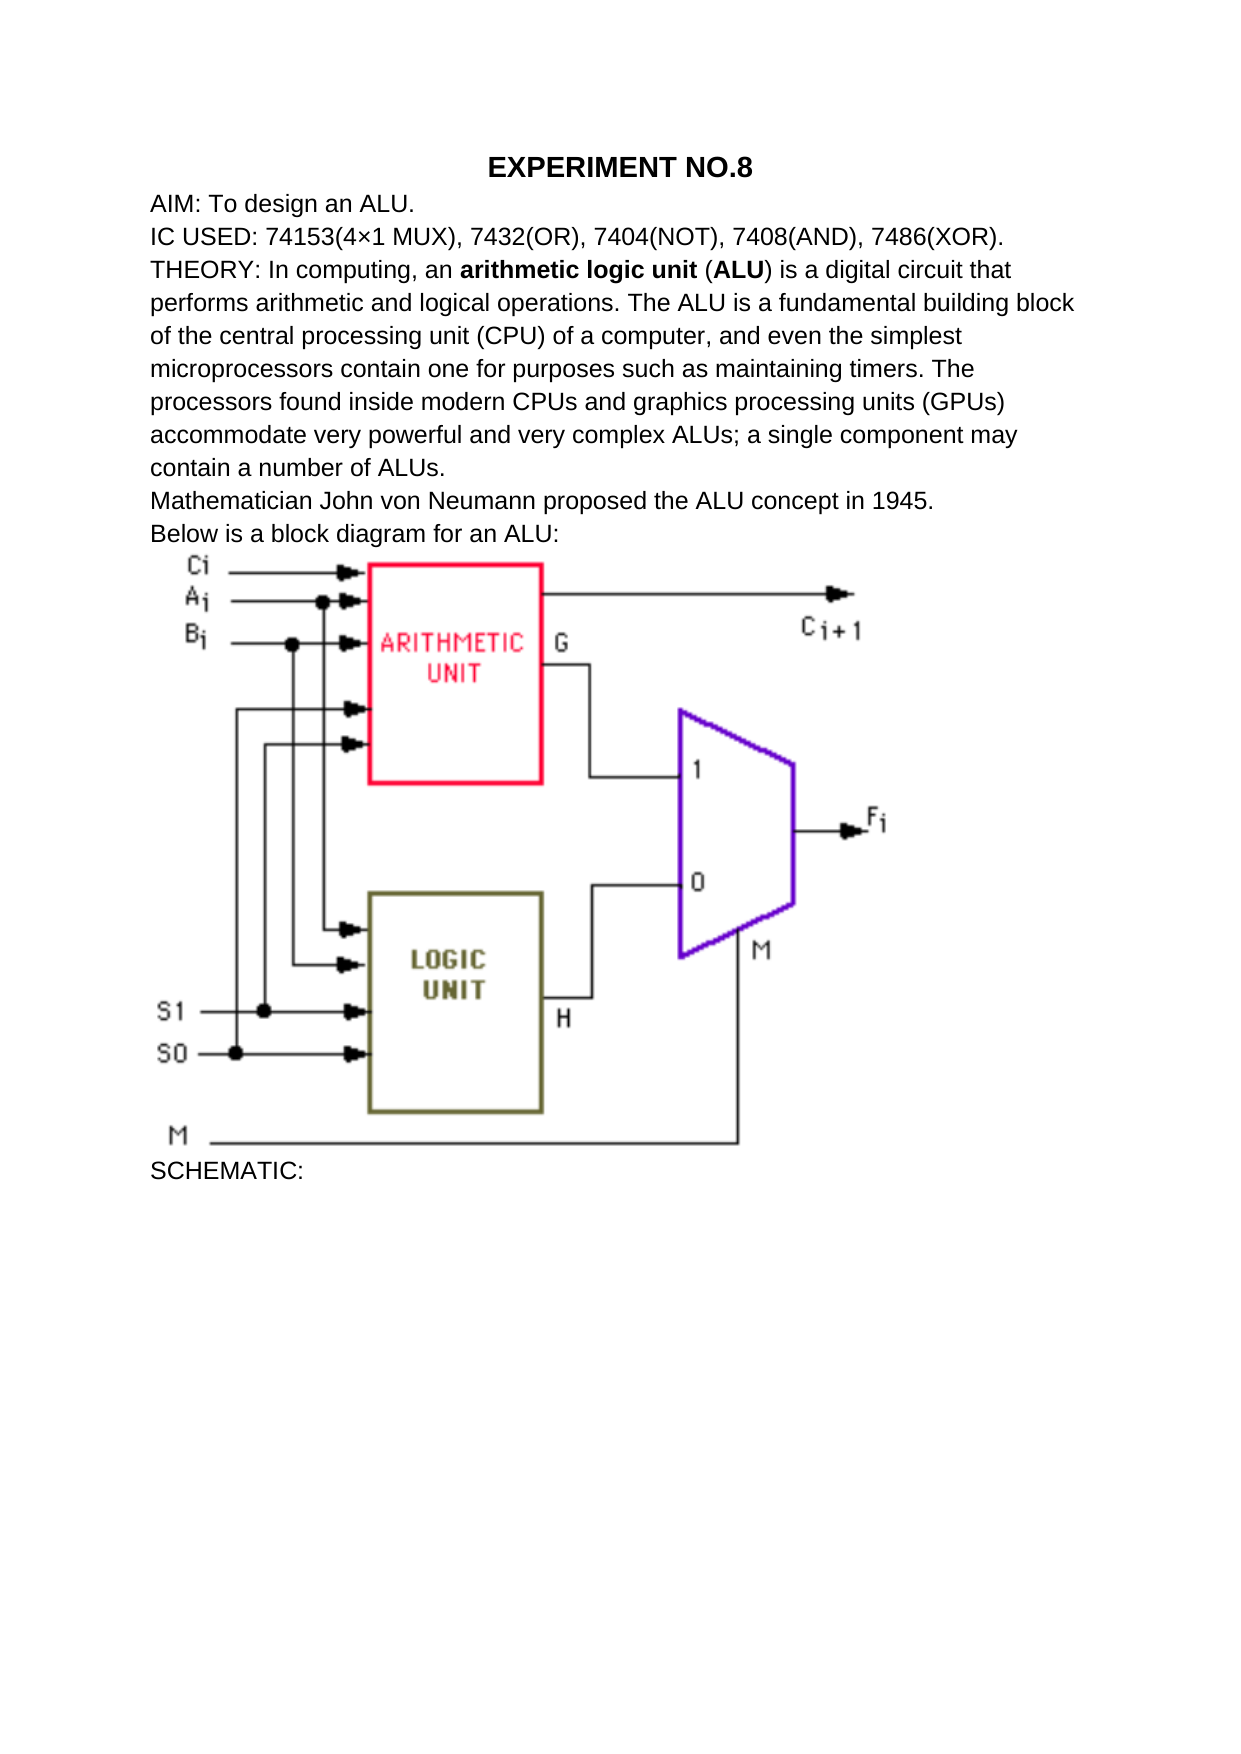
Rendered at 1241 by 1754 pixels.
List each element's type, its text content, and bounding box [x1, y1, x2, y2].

text IC USED: 74153(4×1 MUX), 7432(OR), 7404(NOT), 7408(AND), 7486(XOR). [150, 222, 1090, 250]
text Below is a block diagram for an ALU: [150, 519, 1090, 547]
text SCHEMATIC: [150, 1156, 1090, 1185]
text EXPERIMENT NO.8 [150, 150, 1090, 183]
text THEORY: In computing, an arithmetic logic unit (ALU) is a digital circuit that performs arithmetic and logical operations. The ALU is a fundamental building block of the central processing unit (CPU) of a computer, and even the simplest microprocessors contain one for purposes such as maintaining timers. The processors found inside modern CPUs and graphics processing units (GPUs) accommodate very powerful and very complex ALUs; a single component may contain a number of ALUs. [150, 254, 1090, 481]
text Mathematician John von Neumann proposed the ALU concept in 1945. [150, 486, 1090, 514]
text AIM: To design an ALU. [150, 188, 1090, 217]
picture [157, 551, 910, 1152]
